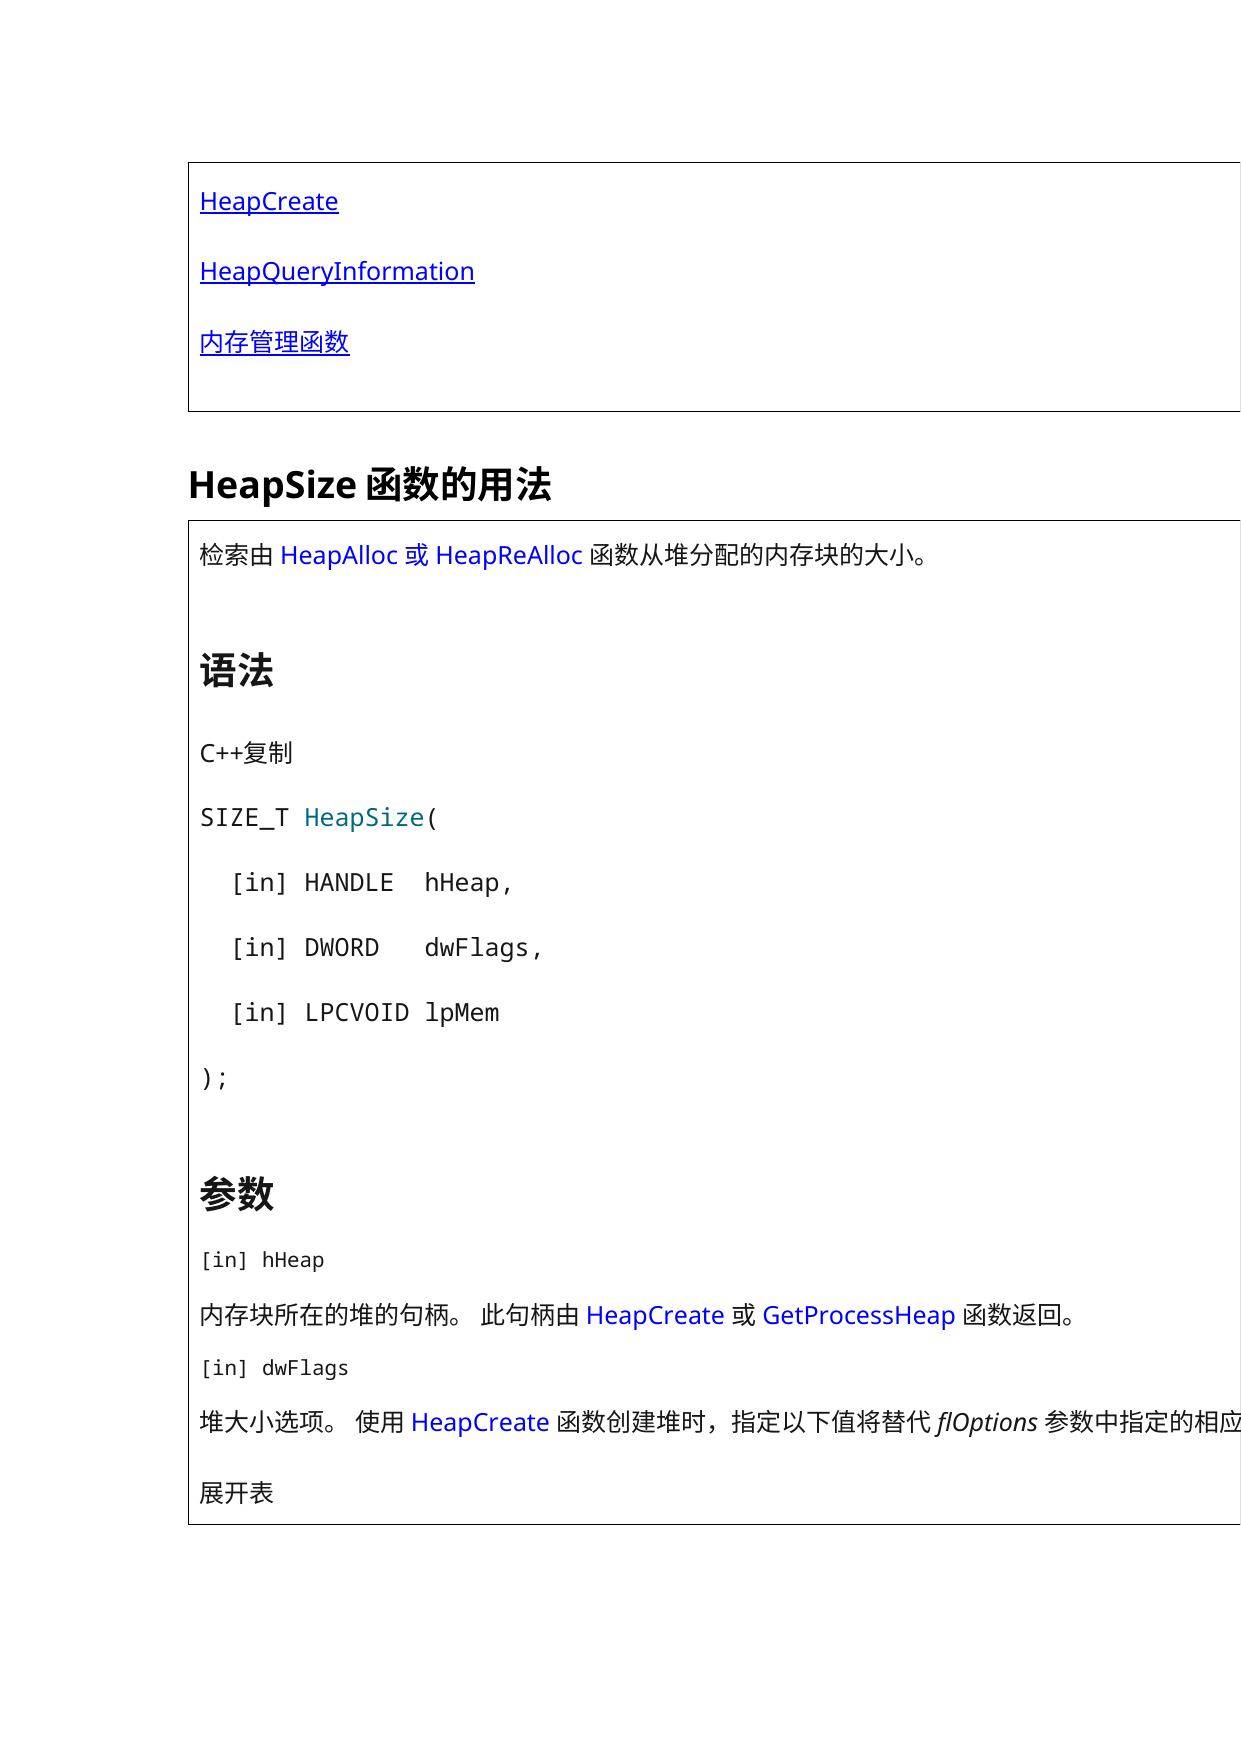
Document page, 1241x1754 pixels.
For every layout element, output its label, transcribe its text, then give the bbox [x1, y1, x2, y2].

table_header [189, 163, 1240, 411]
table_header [189, 521, 1240, 1524]
subtitle HeapSize函数的用法 [187, 449, 1053, 514]
